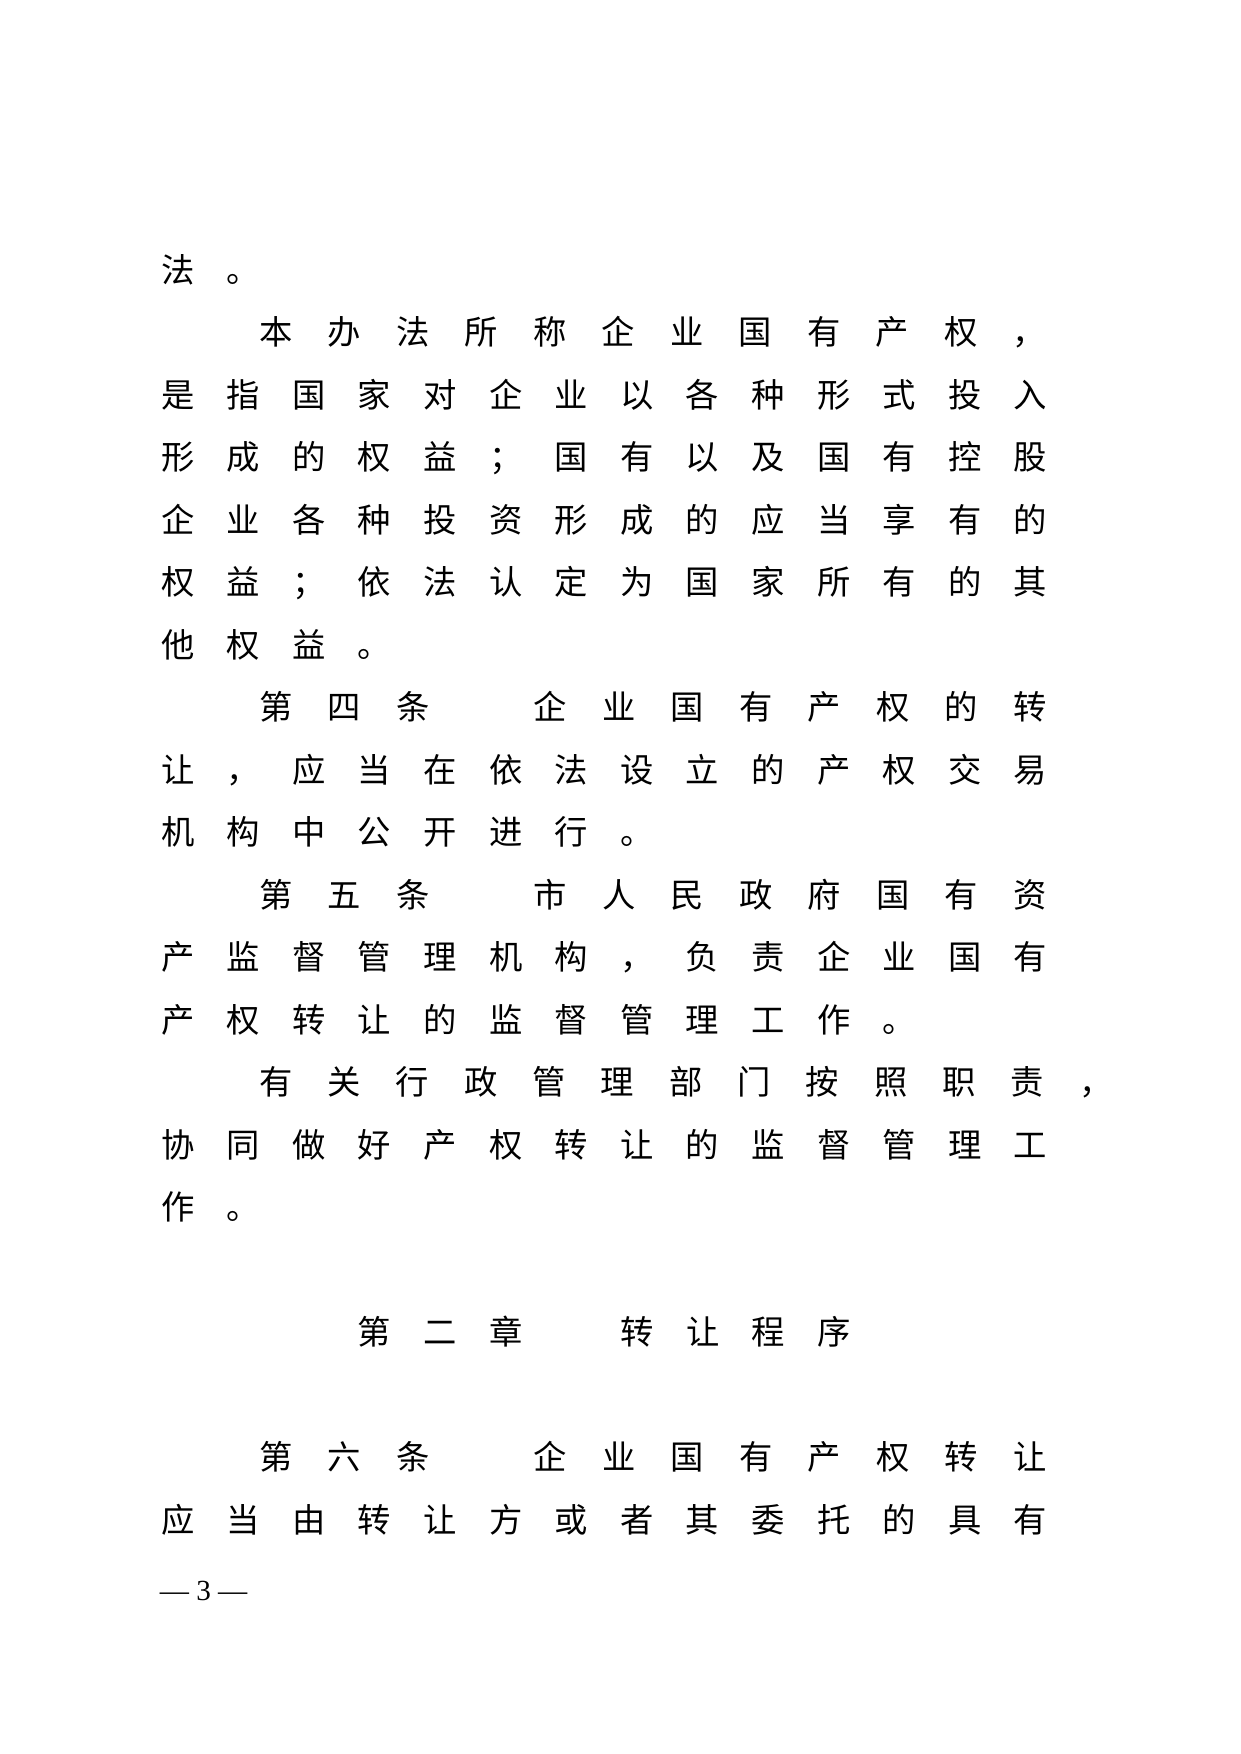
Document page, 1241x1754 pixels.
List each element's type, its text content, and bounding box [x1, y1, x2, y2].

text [161, 1424, 1079, 1549]
text 第五条 市人民政府国有资产监督管理机构，负责企业国有产权转让的监督管理工作。 [161, 861, 1079, 1049]
text 第四条 企业国有产权的转让，应当在依法设立的产权交易机构中公开进行。 [161, 674, 1079, 861]
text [161, 236, 1079, 299]
text 第二章 转让程序 [161, 1299, 1079, 1361]
text 本办法所称企业国有产权，是指国家对企业以各种形式投入形成的权益；国有以及国有控股企业各种投资形成的应当享有的权益；依法认定为国家所有的其他权益。 [161, 299, 1079, 674]
text 有关行政管理部门按照职责，协同做好产权转让的监督管理工作。 [161, 1049, 1079, 1236]
